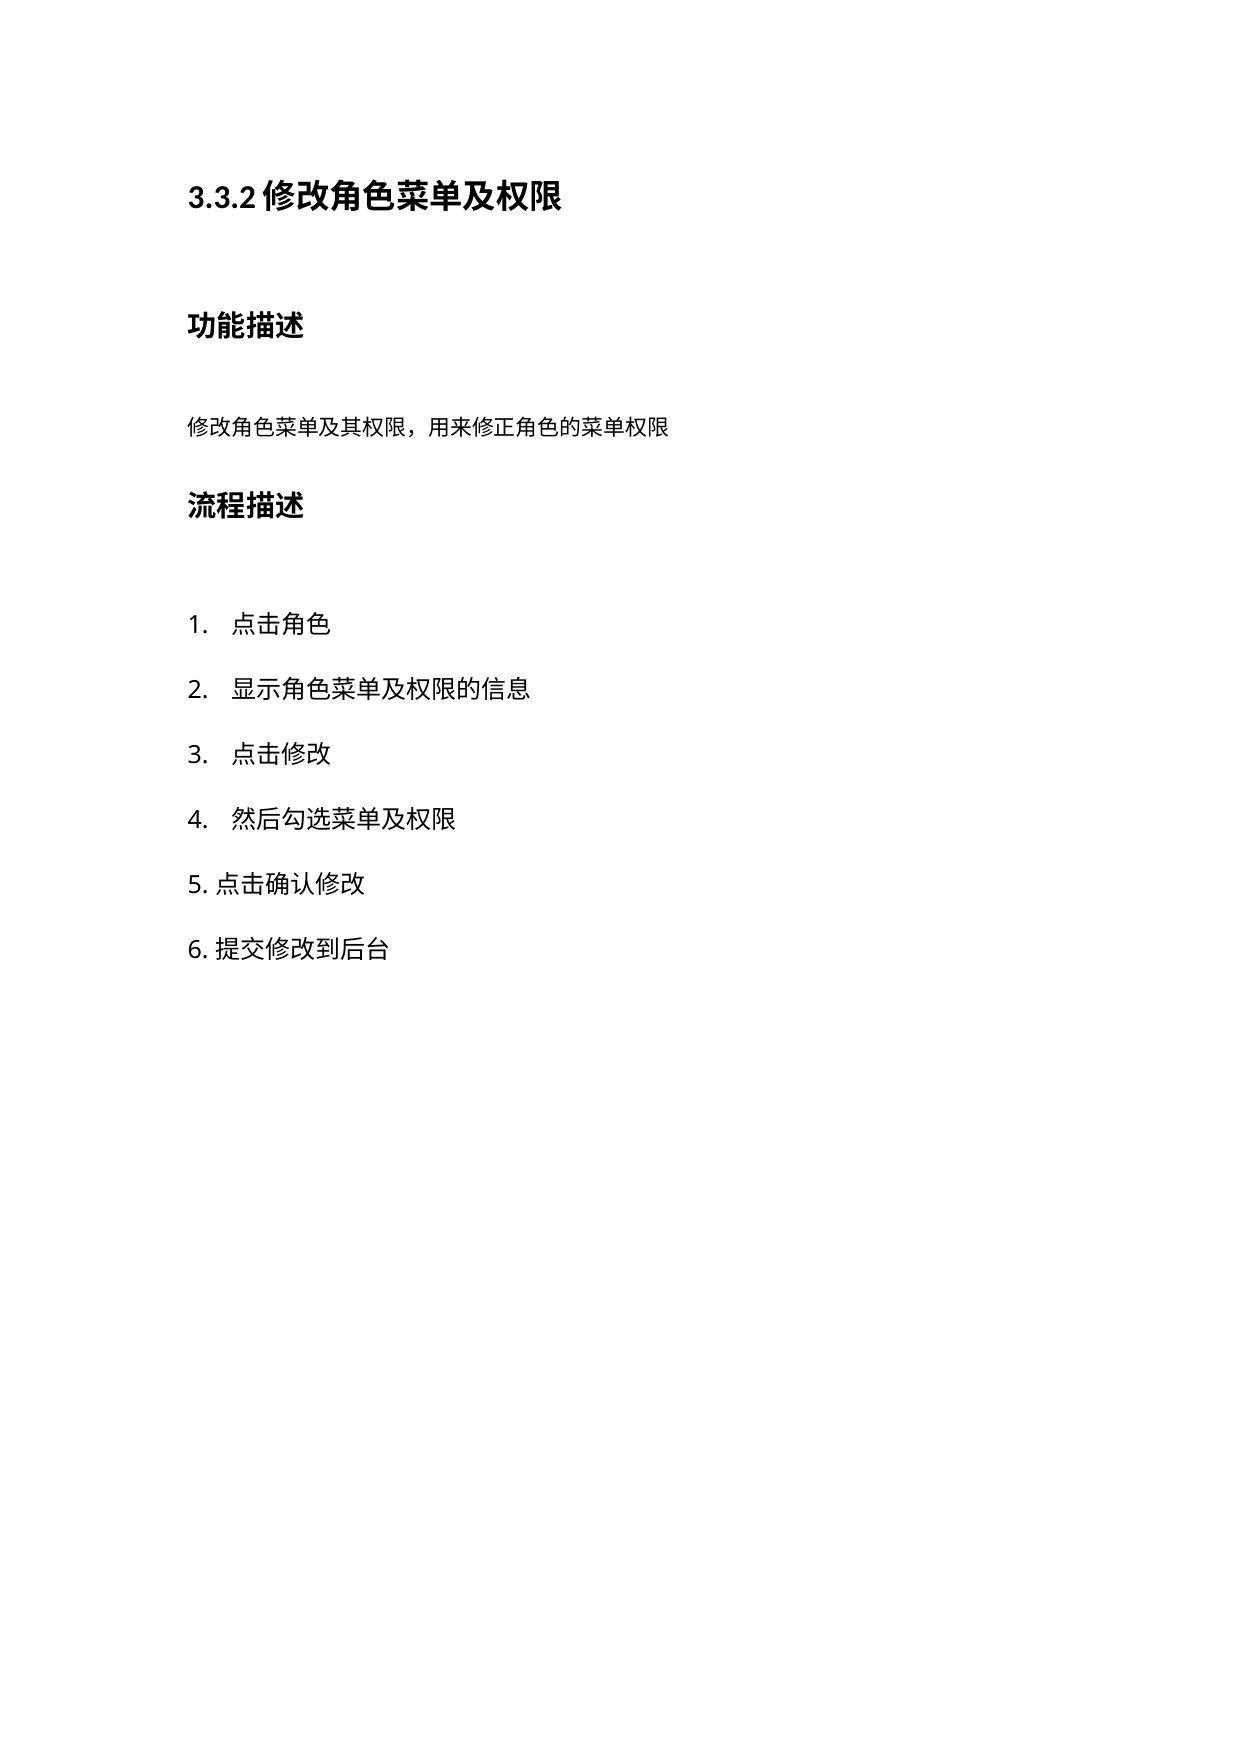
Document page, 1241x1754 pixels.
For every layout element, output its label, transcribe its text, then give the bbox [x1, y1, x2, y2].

subtitle 流程描述 [187, 471, 1053, 536]
subtitle 功能描述 [187, 291, 1053, 356]
text 修改角色菜单及其权限，用来修正角色的菜单权限 [187, 410, 1053, 442]
text 5. 点击确认修改 [187, 850, 1053, 915]
text 3. 点击修改 [187, 720, 1053, 785]
list 显示角色菜单及权限的信息 [187, 655, 1053, 720]
text 6. 提交修改到后台 [187, 915, 1053, 980]
list 点击角色 [187, 590, 1053, 655]
subtitle 3.3.2修改角色菜单及权限 [187, 162, 1053, 227]
text 4. 然后勾选菜单及权限 [187, 785, 1053, 850]
